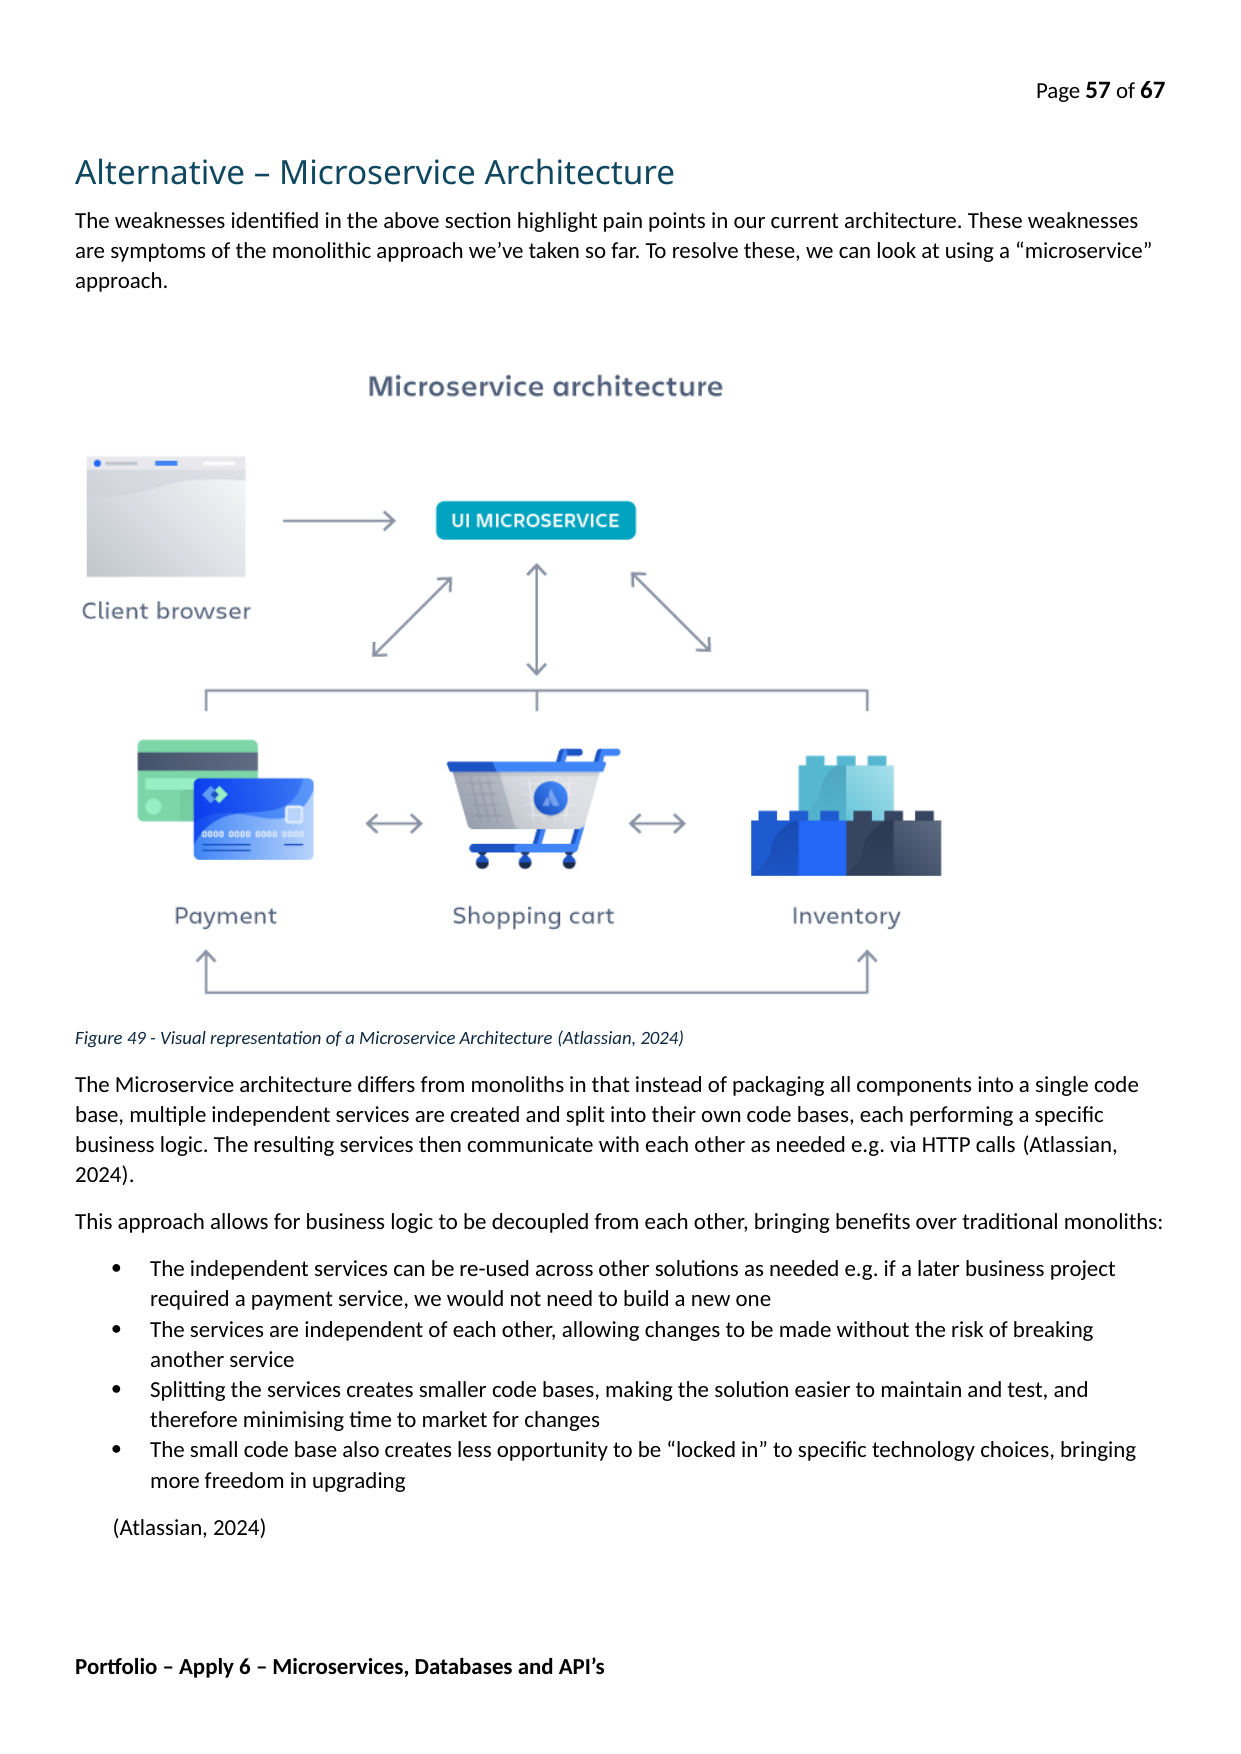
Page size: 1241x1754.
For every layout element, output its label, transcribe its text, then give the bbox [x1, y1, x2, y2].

picture [75, 360, 955, 1008]
text Figure 49 - Visual representation of a Microservice Architecture [75, 1026, 1165, 1049]
list The small code base also creates less opportunity to be “locked in” to specific technology choices, bringing more freedom in upgrading [112, 1436, 1165, 1494]
text The Microservice architecture differs from monoliths in that instead of packaging all components into a single code base, multiple independent services are created and split into their own code bases, each performing a specific business logic. The resulting services then communicate with each other as needed e.g. via HTTP calls . [75, 1070, 1165, 1188]
text This approach allows for business logic to be decoupled from each other, bringing benefits over traditional monoliths: [75, 1207, 1165, 1235]
list The services are independent of each other, allowing changes to be made without the risk of breaking another service [112, 1315, 1165, 1373]
subtitle Alternative – Microservice Architecture [75, 149, 1165, 194]
list Splitting the services creates smaller code bases, making the solution easier to maintain and test, and therefore minimising time to market for changes [112, 1375, 1165, 1433]
text The weaknesses identified in the above section highlight pain points in our current architecture. These weaknesses are symptoms of the monolithic approach we’ve taken so far. To resolve these, we can look at using a “microservice” approach. [75, 206, 1165, 295]
list The independent services can be re-used across other solutions as needed e.g. if a later business project required a payment service, we would not need to build a new one [112, 1254, 1165, 1312]
